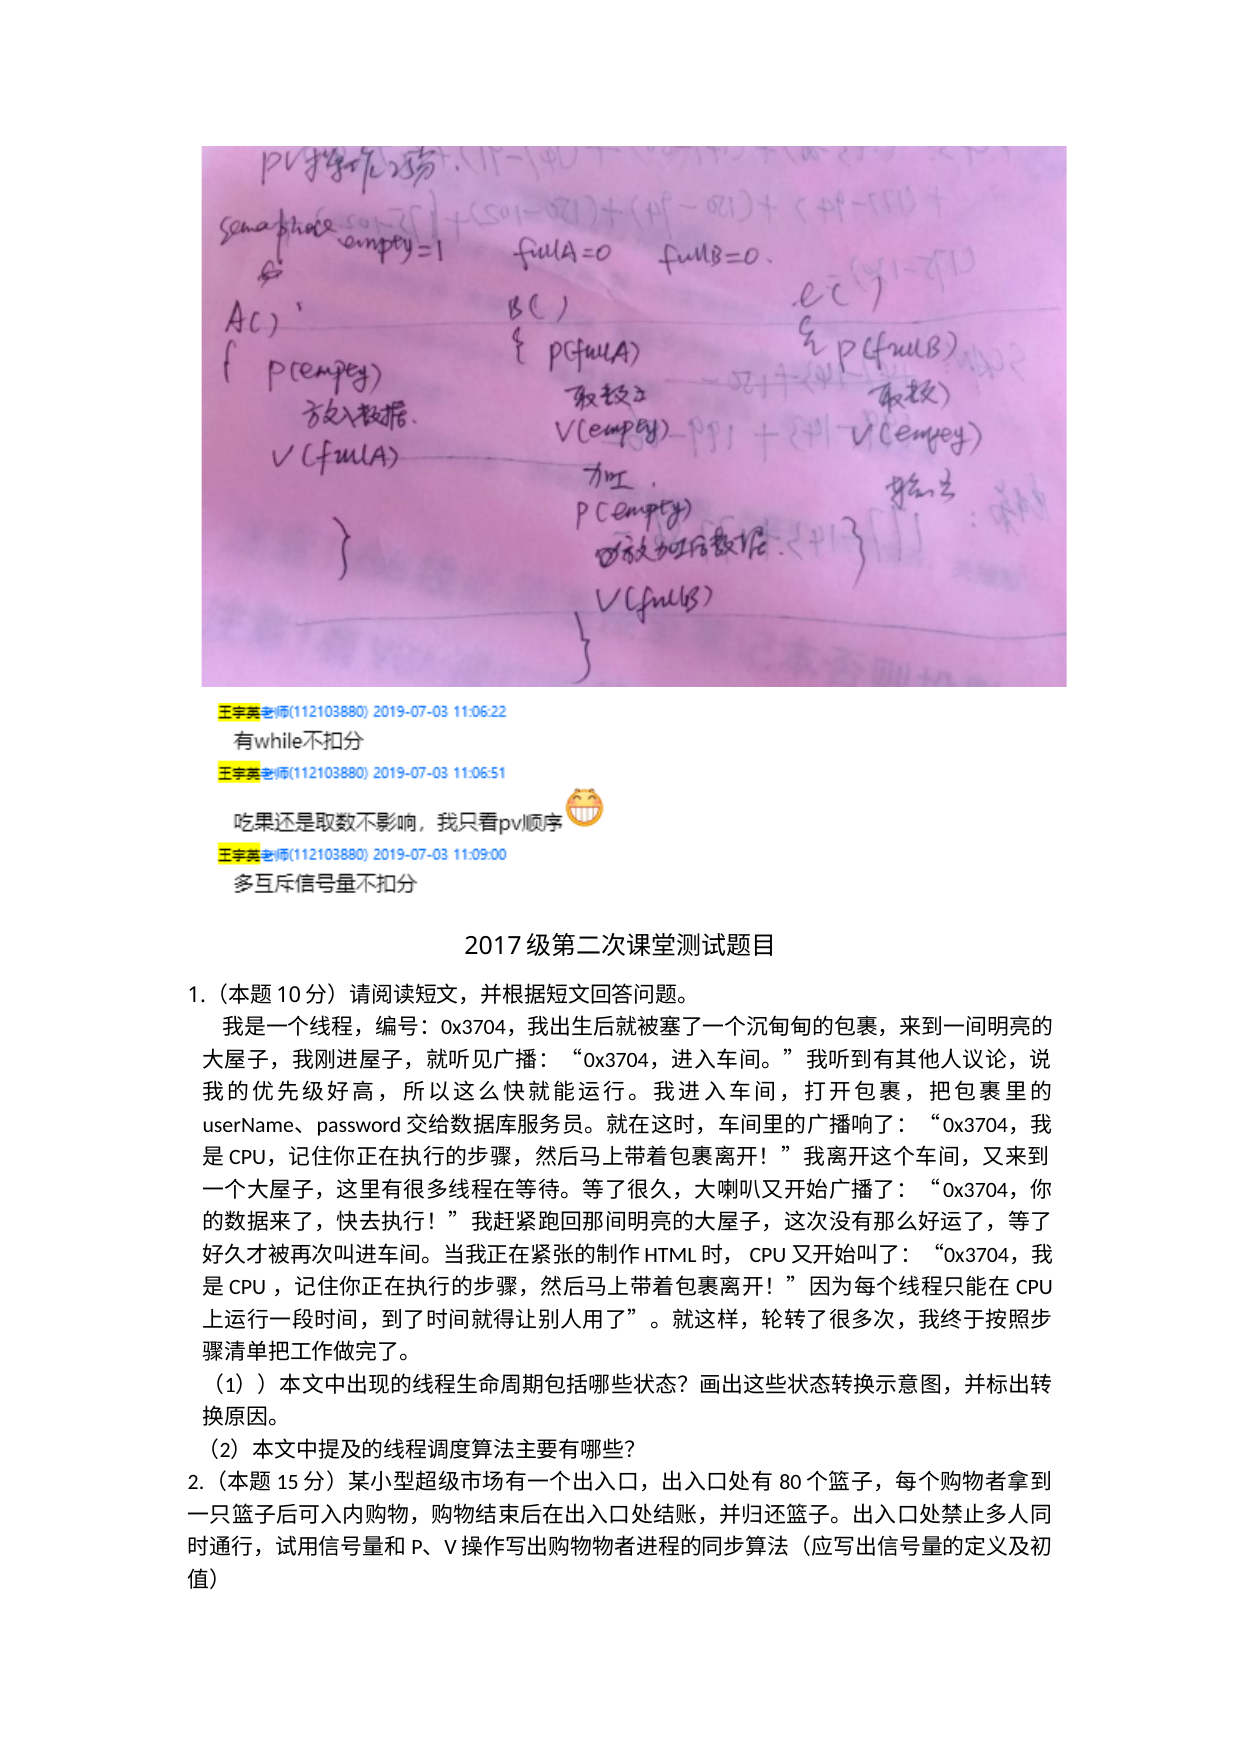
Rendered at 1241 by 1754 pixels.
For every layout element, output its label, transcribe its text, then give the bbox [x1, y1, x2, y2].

text （1））本文中出现的线程生命周期包括哪些状态？画出这些状态转换示意图，并标出转换原因。 [202, 1366, 1053, 1431]
text 1.（本题10分）请阅读短文，并根据短文回答问题。 [187, 976, 1053, 1009]
text 2.（本题15分）某小型超级市场有一个出入口，出入口处有80个篮子，每个购物者拿到一只篮子后可入内购物，购物结束后在出入口处结账，并归还篮子。出入口处禁止多人同时通行，试用信号量和P、V操作写出购物物者进程的同步算法（应写出信号量的定义及初值） [187, 1464, 1053, 1594]
text （2）本文中提及的线程调度算法主要有哪些？ [187, 1431, 1053, 1464]
text 我是一个线程，编号：0x3704，我出生后就被塞了一个沉甸甸的包裹，来到一间明亮的大屋子，我刚进屋子，就听见广播：“0x3704，进入车间。”我听到有其他人议论，说我的优先级好高，所以这么快就能运行。我进入车间，打开包裹，把包裹里的userName、password交给数据库服务员。就在这时，车间里的广播响了：“0x3704，我是CPU，记住你正在执行的步骤，然后马上带着包裹离开！”我离开这个车间，又来到一个大屋子，这里有很多线程在等待。等了很久，大喇叭又开始广播了：“0x3704，你的数据来了，快去执行！”我赶紧跑回那间明亮的大屋子，这次没有那么好运了，等了好久才被再次叫进车间。当我正在紧张的制作HTML时， CPU又开始叫了：“0x3704，我是CPU ，记住你正在执行的步骤，然后马上带着包裹离开！”因为每个线程只能在CPU上运行一段时间，到了时间就得让别人用了”。就这样，轮转了很多次，我终于按照步骤清单把工作做完了。 [202, 1009, 1053, 1366]
picture [201, 703, 743, 904]
picture [201, 146, 1067, 687]
